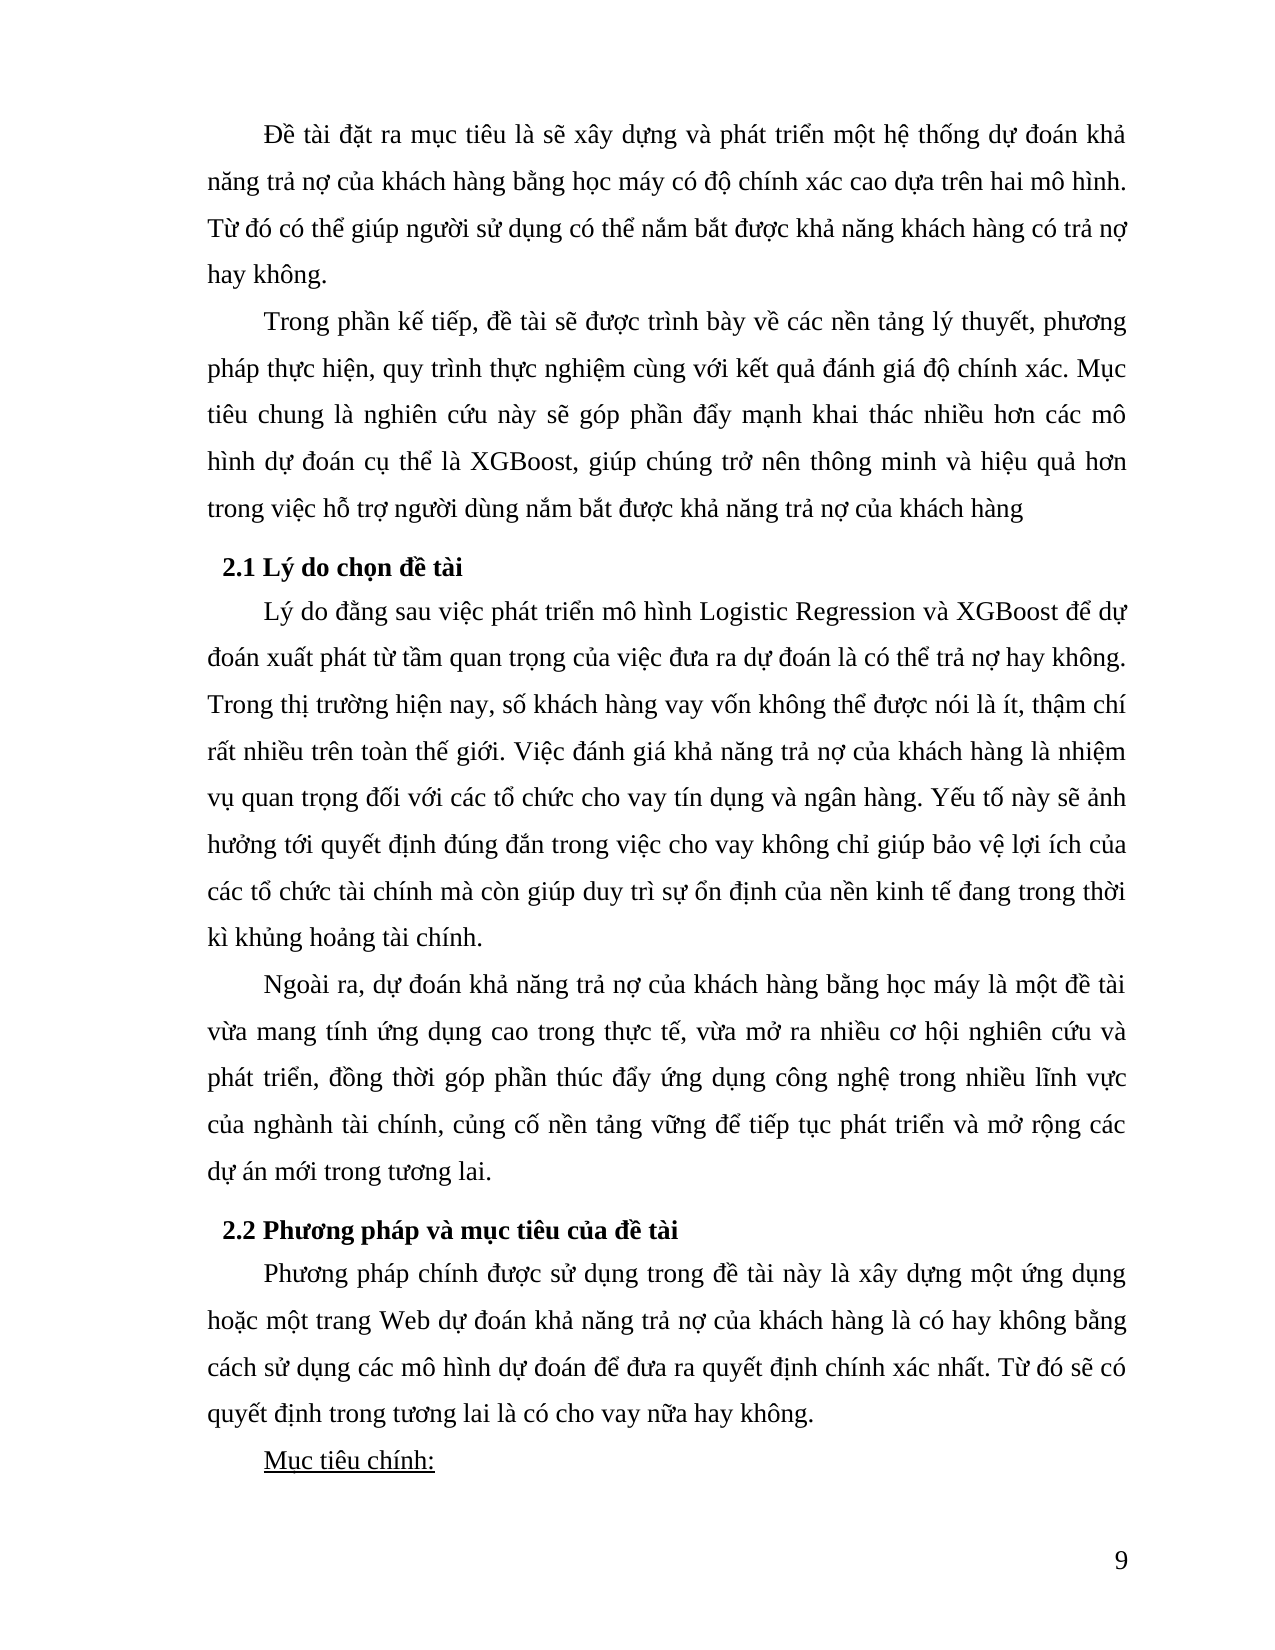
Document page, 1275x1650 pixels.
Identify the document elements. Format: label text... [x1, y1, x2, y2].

text Ngoài ra, dự đoán khả năng trả nợ của khách hàng bằng học máy là một đề tài vừa mang tính ứng dụng cao trong thực tế, vừa mở ra nhiều cơ hội nghiên cứu và phát triển, đồng thời góp phần thúc đẩy ứng dụng công nghệ trong nhiều lĩnh vực của nghành tài chính, củng cố nền tảng vững để tiếp tục phát triển và mở rộng các dự án mới trong tương lai. [207, 968, 1128, 1186]
text Đề tài đặt ra mục tiêu là sẽ xây dựng và phát triển một hệ thống dự đoán khả năng trả nợ của khách hàng bằng học máy có độ chính xác cao dựa trên hai mô hình. Từ đó có thể giúp người sử dụng có thể nắm bắt được khả năng khách hàng có trả nợ hay không. [207, 118, 1128, 290]
text Trong phần kế tiếp, đề tài sẽ được trình bày về các nền tảng lý thuyết, phương pháp thực hiện, quy trình thực nghiệm cùng với kết quả đánh giá độ chính xác. Mục tiêu chung là nghiên cứu này sẽ góp phần đẩy mạnh khai thác nhiều hơn các mô hình dự đoán cụ thể là XGBoost, giúp chúng trở nên thông minh và hiệu quả hơn trong việc hỗ trợ người dùng nắm bắt được khả năng trả nợ của khách hàng [207, 305, 1128, 523]
text Mục tiêu chính: [207, 1444, 1128, 1475]
subtitle 2.2 Phương pháp và mục tiêu của đề tài [207, 1214, 1128, 1245]
text Lý do đằng sau việc phát triển mô hình Logistic Regression và XGBoost để dự đoán xuất phát từ tầm quan trọng của việc đưa ra dự đoán là có thể trả nợ hay không. Trong thị trường hiện nay, số khách hàng vay vốn không thể được nói là ít, thậm chí rất nhiều trên toàn thế giới. Việc đánh giá khả năng trả nợ của khách hàng là nhiệm vụ quan trọng đối với các tổ chức cho vay tín dụng và ngân hàng. Yếu tố này sẽ ảnh hưởng tới quyết định đúng đắn trong việc cho vay không chỉ giúp bảo vệ lợi ích của các tổ chức tài chính mà còn giúp duy trì sự ổn định của nền kinh tế đang trong thời kì khủng hoảng tài chính. [207, 595, 1128, 952]
text Phương pháp chính được sử dụng trong đề tài này là xây dựng một ứng dụng hoặc một trang Web dự đoán khả năng trả nợ của khách hàng là có hay không bằng cách sử dụng các mô hình dự đoán để đưa ra quyết định chính xác nhất. Từ đó sẽ có quyết định trong tương lai là có cho vay nữa hay không. [207, 1257, 1128, 1429]
subtitle Lý do chọn đề tài [222, 551, 1128, 582]
